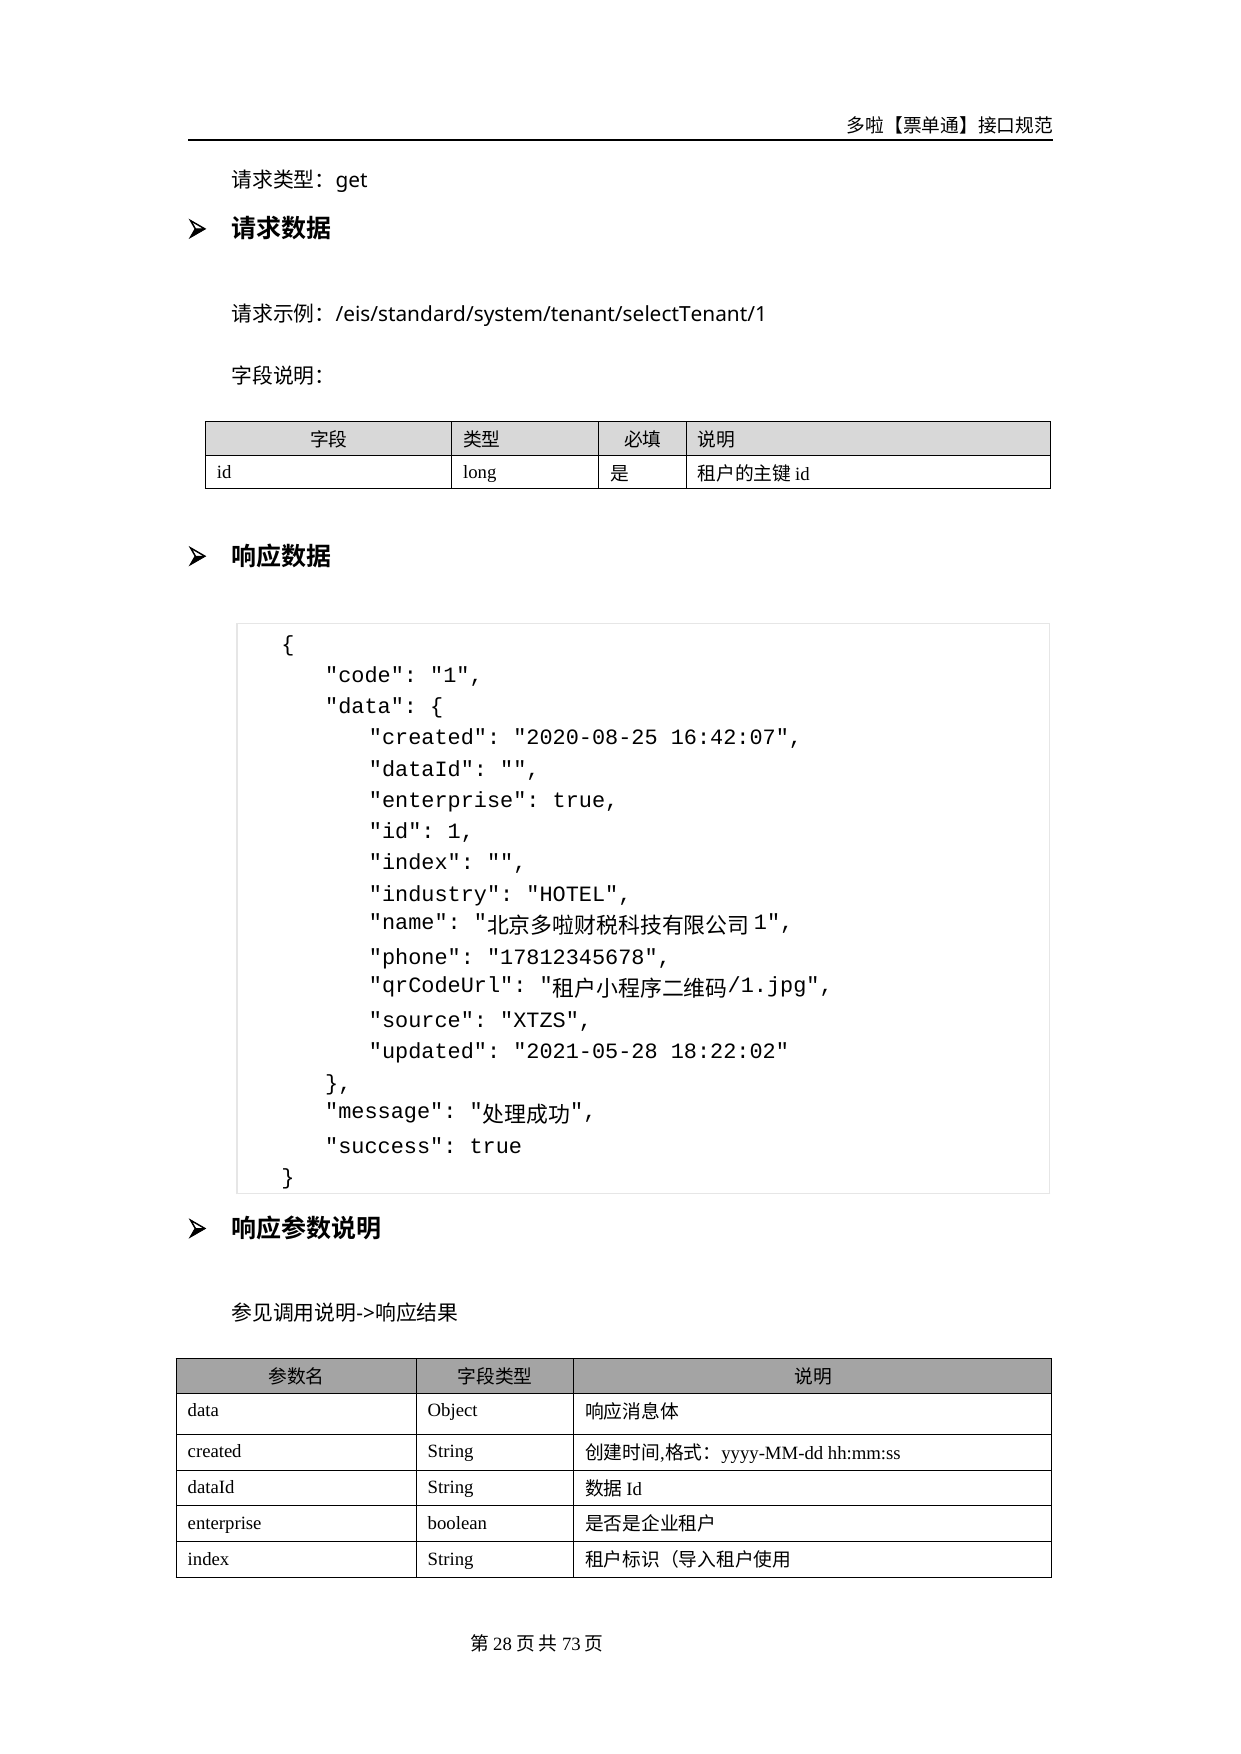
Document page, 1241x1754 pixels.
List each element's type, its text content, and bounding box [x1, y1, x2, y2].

text "created": "2020-08-25 16:42:07", [238, 717, 1049, 748]
table_cell 响应消息体 [574, 1394, 1051, 1434]
text "data": { [238, 686, 1049, 717]
table_cell String [417, 1435, 573, 1469]
list 响应参数说明 [187, 1194, 1053, 1259]
table_cell created [177, 1435, 416, 1469]
table_cell 数据Id [574, 1471, 1051, 1505]
text "qrCodeUrl": "租户小程序二维码/1.jpg", [238, 968, 1049, 999]
table_cell 租户的主键id [687, 456, 1050, 488]
table_header 类型 [452, 422, 598, 455]
text "industry": "HOTEL", [238, 873, 1049, 904]
text { [238, 624, 1049, 654]
table_header 参数名 [177, 1359, 416, 1393]
table_cell 是否是企业租户 [574, 1506, 1051, 1541]
text }, [238, 1062, 1049, 1093]
text "code": "1", [238, 654, 1049, 686]
table_cell 租户标识（导入租户使用 [574, 1542, 1051, 1577]
text "source": "XTZS", [238, 999, 1049, 1031]
text "index": "", [238, 842, 1049, 873]
table_header 字段类型 [417, 1359, 573, 1393]
text 请求示例：/eis/standard/system/tenant/selectTenant/1 [187, 296, 1053, 328]
text "success": true [238, 1125, 1049, 1157]
table_cell 是 [599, 456, 686, 488]
text 字段说明： [187, 358, 1053, 391]
list 请求数据 [187, 194, 1053, 259]
text 参见调用说明->响应结果 [187, 1295, 1053, 1328]
text "dataId": "", [238, 748, 1049, 779]
table_header 说明 [687, 422, 1050, 455]
table_cell 创建时间,格式：yyyy-MM-dd hh:mm:ss [574, 1435, 1051, 1469]
table_cell long [452, 456, 598, 488]
text "phone": "17812345678", [238, 936, 1049, 968]
text "name": "北京多啦财税科技有限公司1", [238, 904, 1049, 936]
table_cell Object [417, 1394, 573, 1434]
text 请求类型：get [187, 162, 1053, 194]
table_cell boolean [417, 1506, 573, 1541]
text "updated": "2021-05-28 18:22:02" [238, 1031, 1049, 1062]
table_cell String [417, 1542, 573, 1577]
table_cell data [177, 1394, 416, 1434]
table_cell enterprise [177, 1506, 416, 1541]
table_cell index [177, 1542, 416, 1577]
table_cell id [206, 456, 451, 488]
list 响应数据 [187, 522, 1053, 587]
table_cell dataId [177, 1471, 416, 1505]
table_cell String [417, 1471, 573, 1505]
text "id": 1, [238, 811, 1049, 842]
text "message": "处理成功", [238, 1093, 1049, 1125]
table_header 说明 [574, 1359, 1051, 1393]
table_header 必填 [599, 422, 686, 455]
table_header 字段 [206, 422, 451, 455]
text } [238, 1157, 1049, 1193]
text "enterprise": true, [238, 779, 1049, 811]
